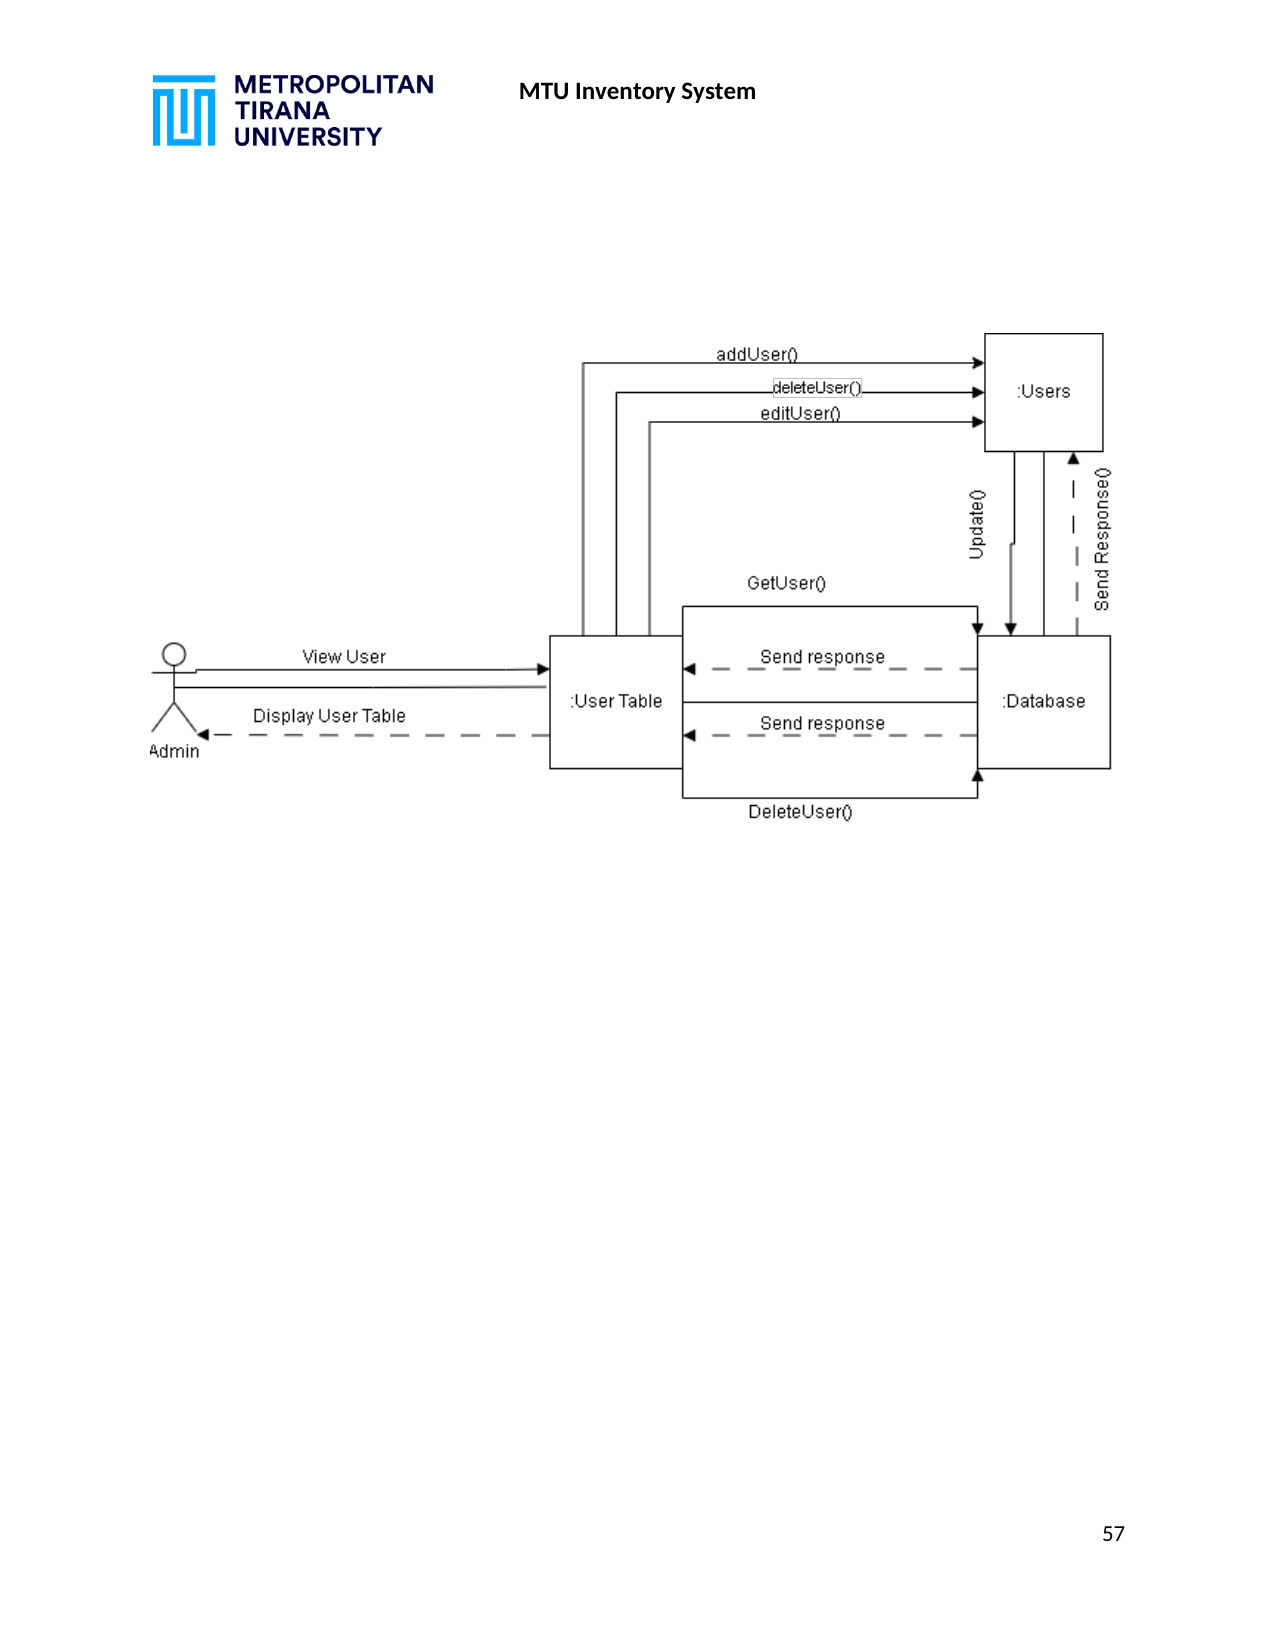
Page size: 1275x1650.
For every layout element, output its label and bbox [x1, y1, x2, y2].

picture [150, 75, 439, 147]
picture [150, 333, 1125, 836]
